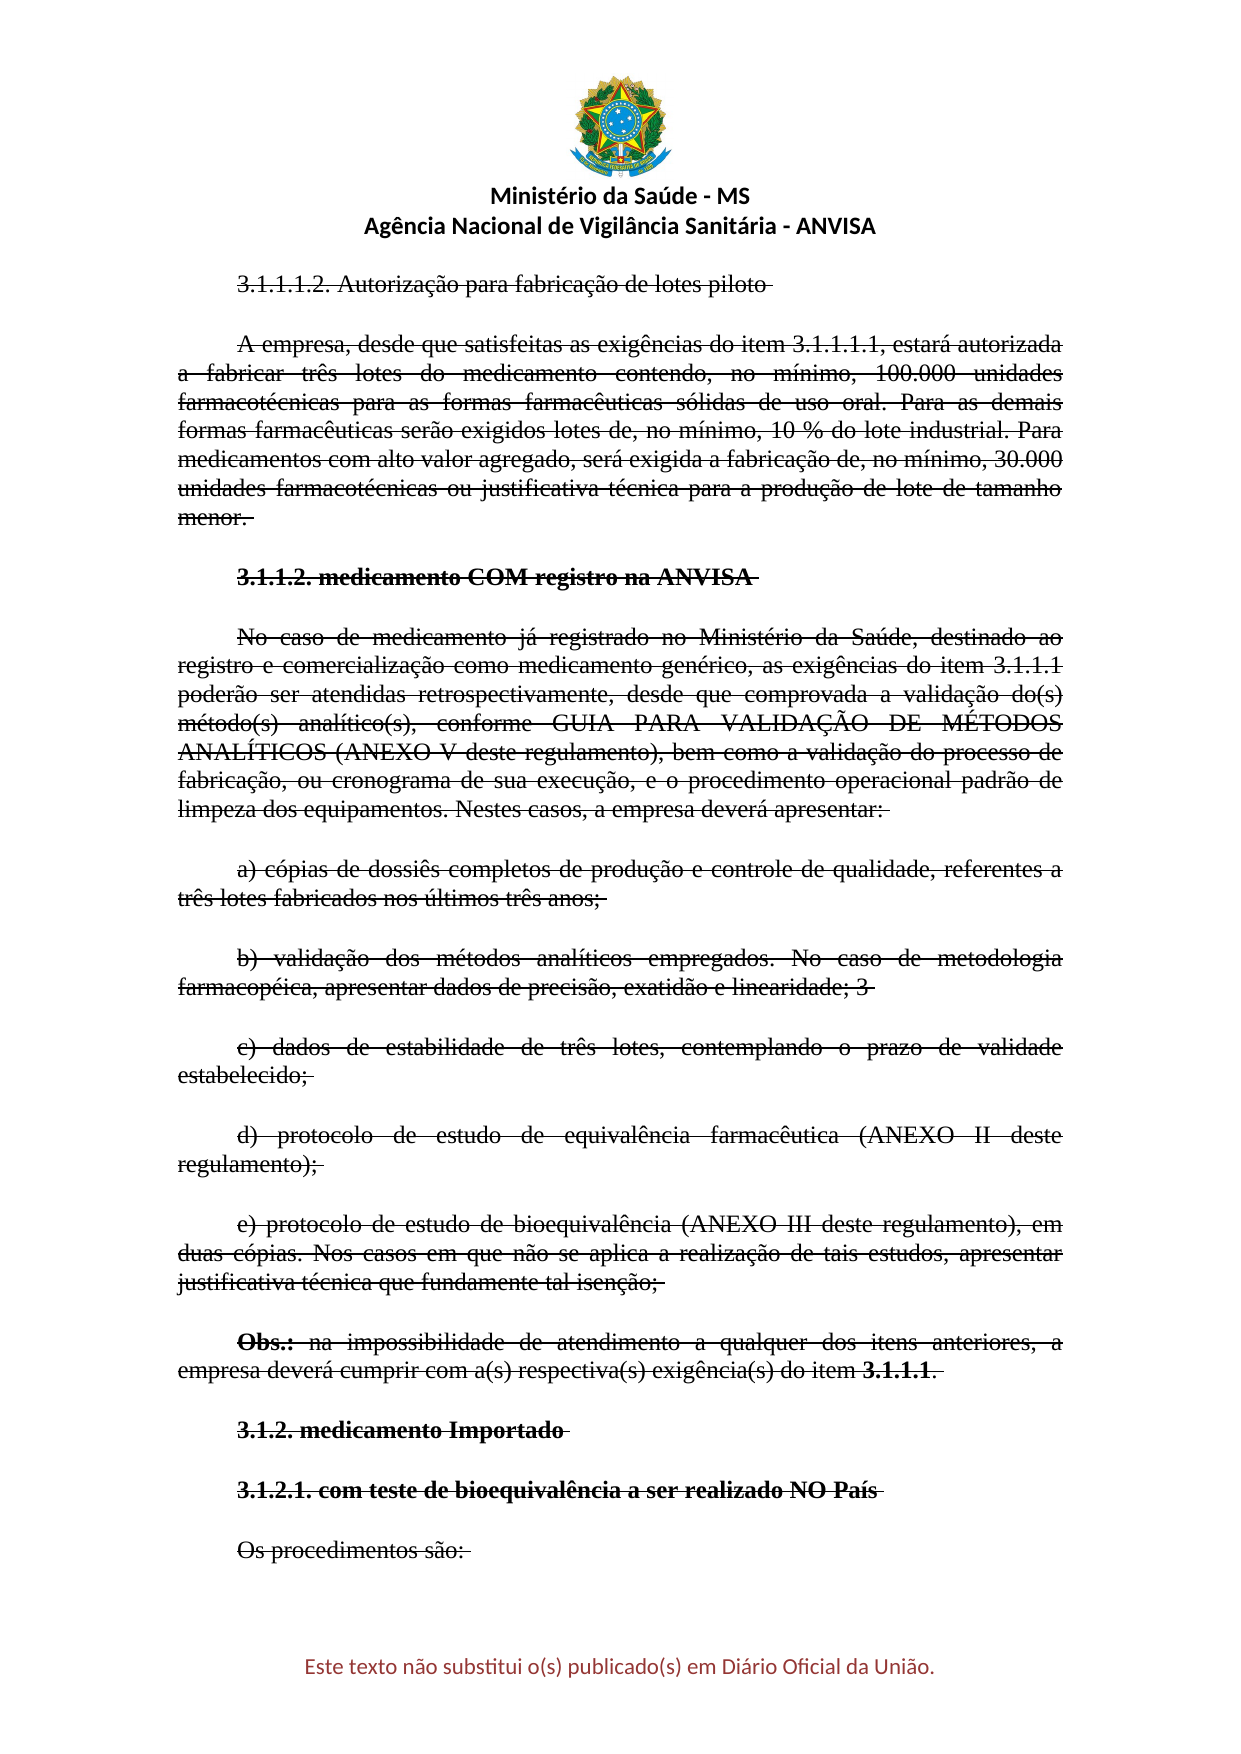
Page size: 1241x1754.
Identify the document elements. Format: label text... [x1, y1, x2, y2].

picture [566, 73, 674, 180]
text e) protocolo de estudo de bioequivalência (ANEXO III deste regulamento), em duas cópias. Nos casos em que não se aplica a realização de tais estudos, apresentar justificativa técnica que fundamente tal isenção; [177, 1209, 1063, 1253]
text A empresa, desde que satisfeitas as exigências do item 3.1.1.1.1, estará autorizada a fabricar três lotes do medicamento contendo, no mínimo, 100.000 unidades farmacotécnicas para as formas farmacêuticas sólidas de uso oral. Para as demais formas farmacêuticas serão exigidos lotes de, no mínimo, 10 % do lote industrial. Para medicamentos com alto valor agregado, será exigida a fabricação de, no mínimo, 30.000 unidades farmacotécnicas ou justificativa técnica para a produção de lote de tamanho menor. [177, 329, 1063, 373]
text d) protocolo de estudo de equivalência farmacêutica (ANEXO II deste regulamento); [177, 1120, 1063, 1178]
text No caso de medicamento já registrado no Ministério da Saúde, destinado ao registro e comercialização como medicamento genérico, as exigências do item 3.1.1.1 poderão ser atendidas retrospectivamente, desde que comprovada a validação do(s) método(s) analítico(s), conforme GUIA PARA VALIDAÇÃO DE MÉTODOS ANALÍTICOS (ANEXO V deste regulamento), bem como a validação do processo de fabricação, ou cronograma de sua execução, e o procedimento operacional padrão de limpeza dos equipamentos. Nestes casos, a empresa deverá apresentar: [177, 782, 1063, 823]
text a) cópias de dossiês completos de produção e controle de qualidade, referentes a três lotes fabricados nos últimos três anos; [177, 854, 1063, 912]
text b) validação dos métodos analíticos empregados. No caso de metodologia farmacopéica, apresentar dados de precisão, exatidão e linearidade; 3 [177, 943, 1063, 1000]
text Obs.: na impossibilidade de atendimento a qualquer dos itens anteriores, a empresa deverá cumprir com a(s) respectiva(s) exigência(s) do item 3.1.1.1. [177, 1327, 1063, 1384]
text 3.1.2. medicamento Importado [177, 1415, 1063, 1444]
text e) protocolo de estudo de bioequivalência (ANEXO III deste regulamento), em duas cópias. Nos casos em que não se aplica a realização de tais estudos, apresentar justificativa técnica que fundamente tal isenção; [177, 1254, 1063, 1295]
text 3.1.1.2. medicamento COM registro na ANVISA [177, 562, 1063, 590]
text 3.1.1.1.2. Autorização para fabricação de lotes piloto [177, 269, 1063, 298]
text Os procedimentos são: [177, 1535, 1063, 1564]
text 3.1.2.1. com teste de bioequivalência a ser realizado NO País [177, 1475, 1063, 1504]
text No caso de medicamento já registrado no Ministério da Saúde, destinado ao registro e comercialização como medicamento genérico, as exigências do item 3.1.1.1 poderão ser atendidas retrospectivamente, desde que comprovada a validação do(s) método(s) analítico(s), conforme GUIA PARA VALIDAÇÃO DE MÉTODOS ANALÍTICOS (ANEXO V deste regulamento), bem como a validação do processo de fabricação, ou cronograma de sua execução, e o procedimento operacional padrão de limpeza dos equipamentos. Nestes casos, a empresa deverá apresentar: [177, 622, 1063, 666]
text c) dados de estabilidade de três lotes, contemplando o prazo de validade estabelecido; [177, 1032, 1063, 1089]
text A empresa, desde que satisfeitas as exigências do item 3.1.1.1.1, estará autorizada a fabricar três lotes do medicamento contendo, no mínimo, 100.000 unidades farmacotécnicas para as formas farmacêuticas sólidas de uso oral. Para as demais formas farmacêuticas serão exigidos lotes de, no mínimo, 10 % do lote industrial. Para medicamentos com alto valor agregado, será exigida a fabricação de, no mínimo, 30.000 unidades farmacotécnicas ou justificativa técnica para a produção de lote de tamanho menor. [177, 461, 1063, 530]
